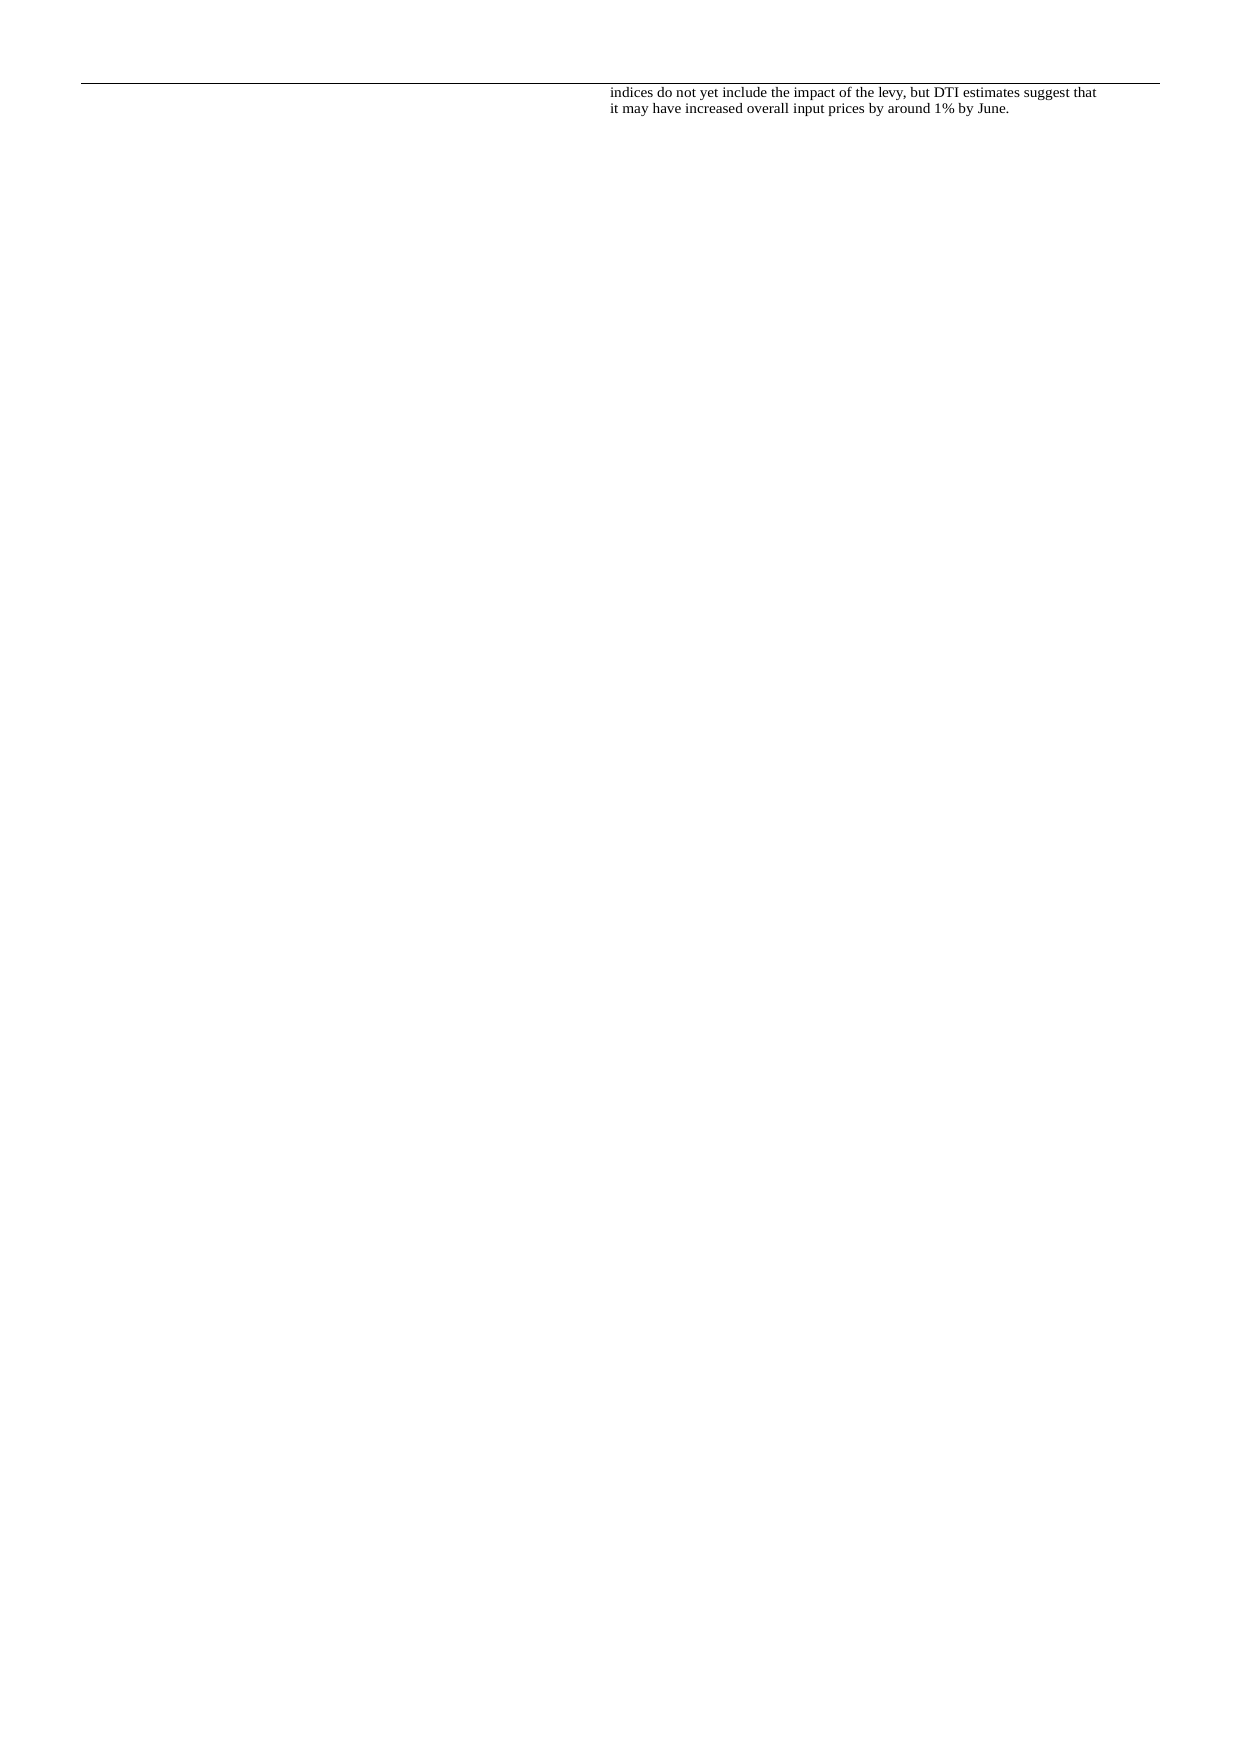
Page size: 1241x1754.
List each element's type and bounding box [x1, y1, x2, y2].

list [585, 83, 1107, 117]
